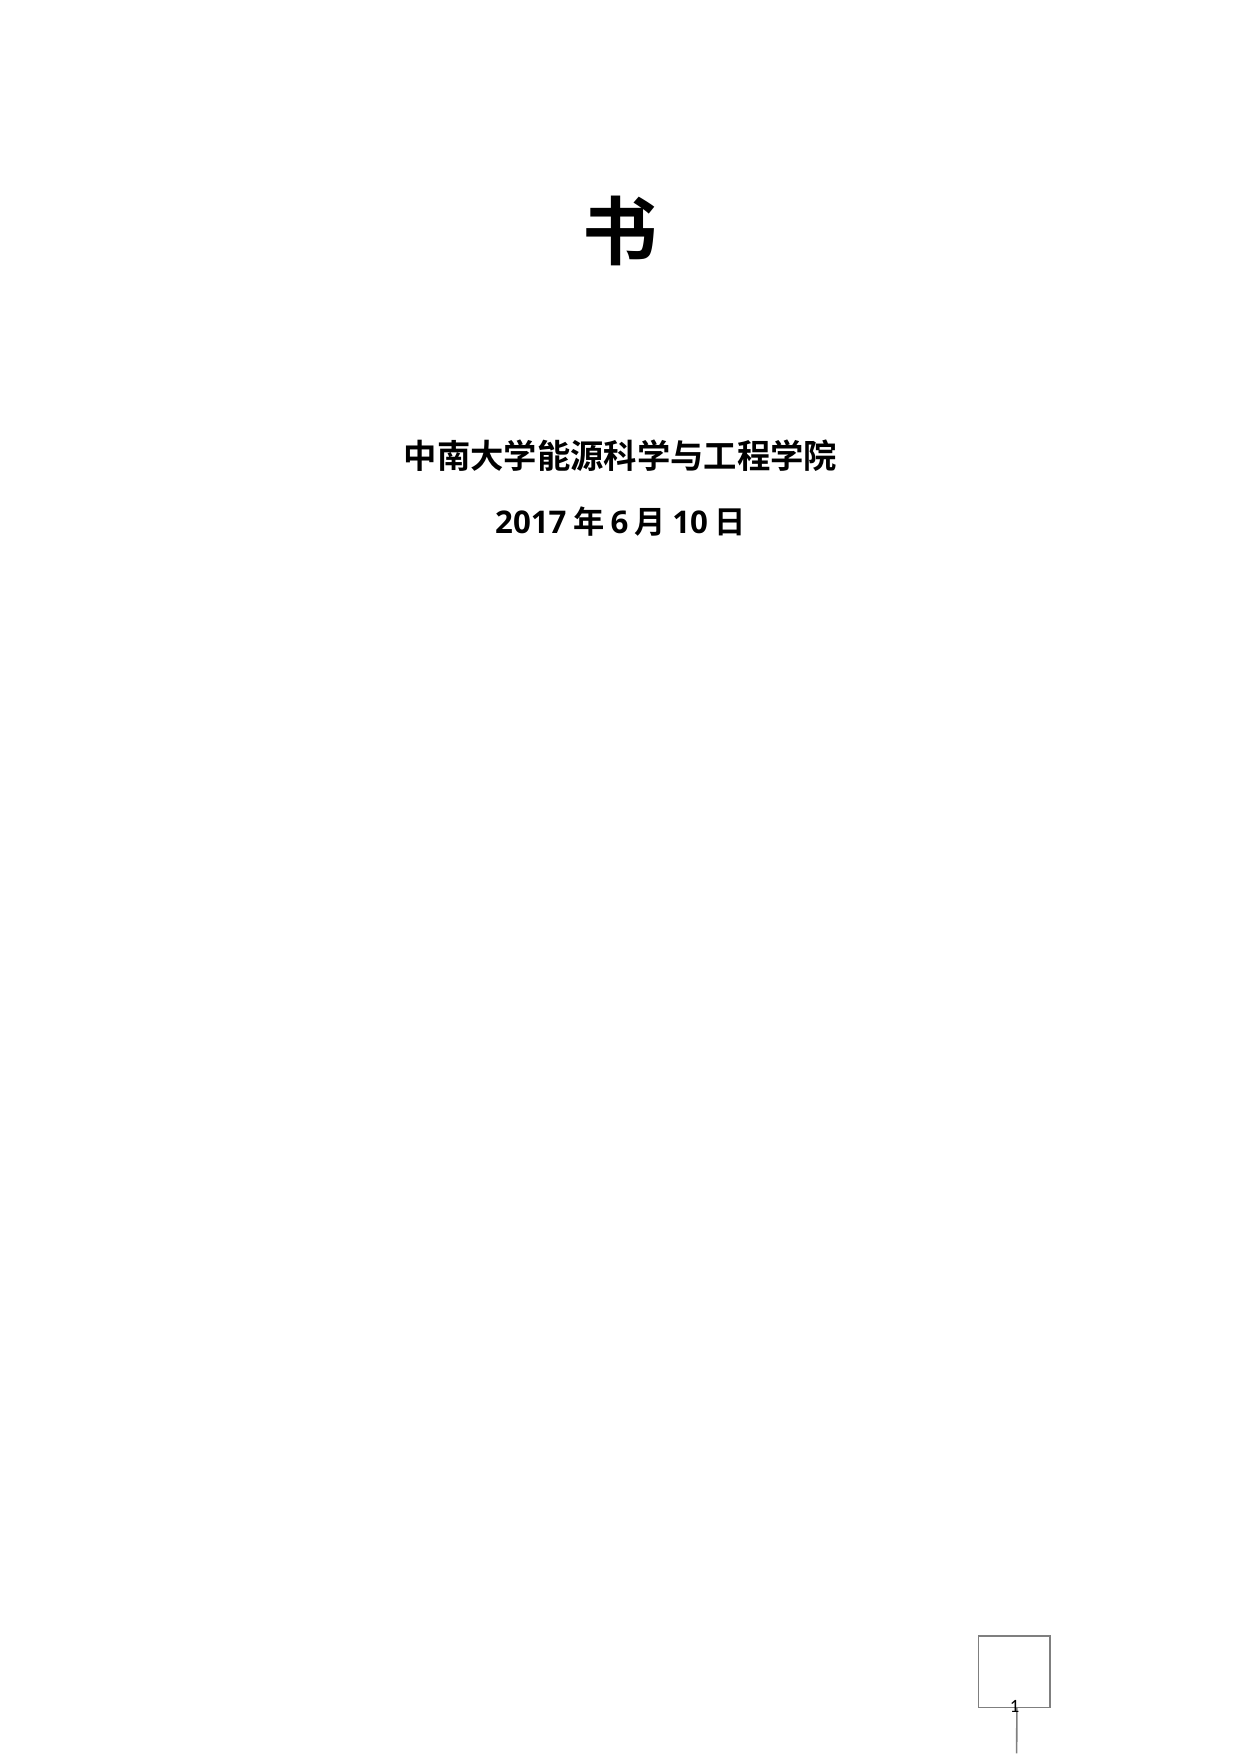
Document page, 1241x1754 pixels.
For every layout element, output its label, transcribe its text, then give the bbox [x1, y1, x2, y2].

text 书 [187, 162, 1053, 292]
text 2017年6月10日 [187, 487, 1053, 552]
text 中南大学能源科学与工程学院 [187, 422, 1053, 487]
